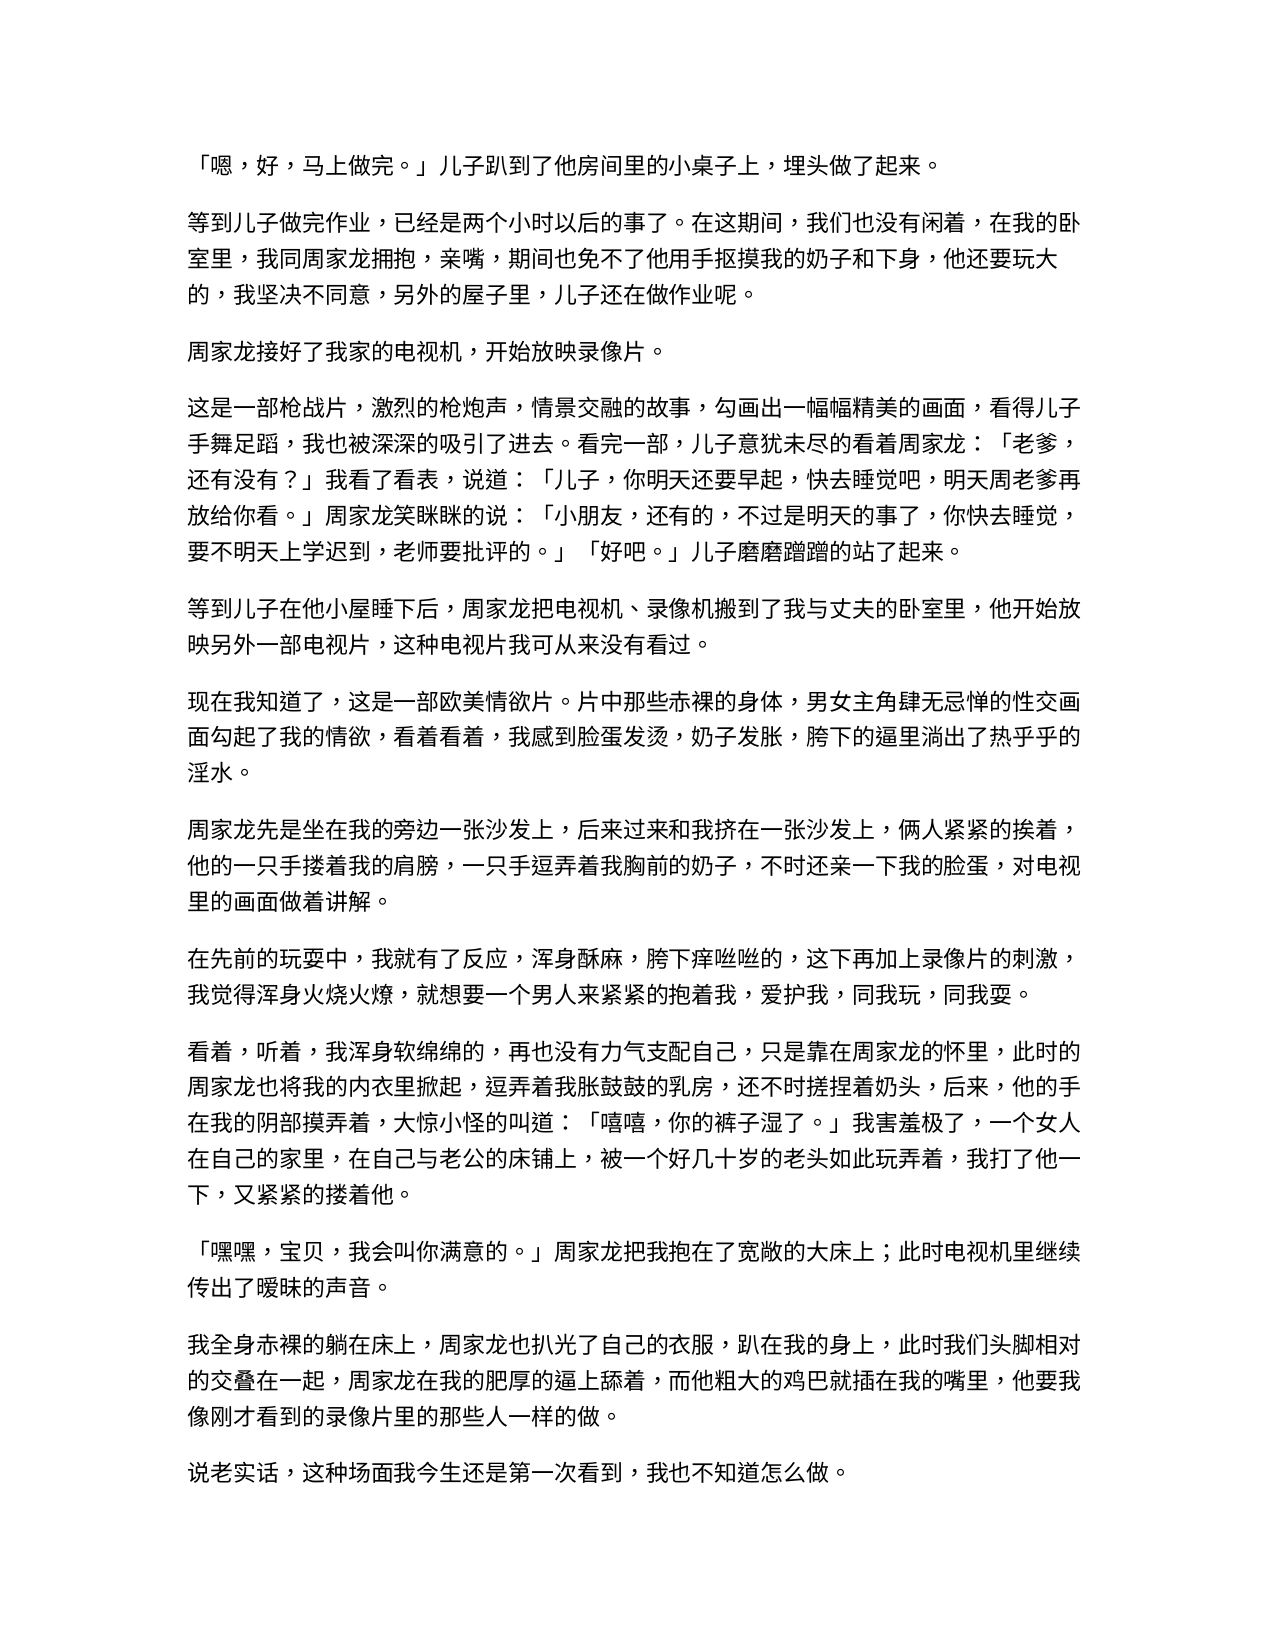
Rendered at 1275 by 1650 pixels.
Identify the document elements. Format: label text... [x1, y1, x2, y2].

text 说老实话，这种场面我今生还是第一次看到，我也不知道怎么做。 [187, 1457, 1087, 1488]
text 现在我知道了，这是一部欧美情欲片。片中那些赤裸的身体，男女主角肆无忌惮的性交画面勾起了我的情欲，看着看着，我感到脸蛋发烫，奶子发胀，胯下的逼里淌出了热乎乎的淫水。 [187, 685, 1087, 788]
text 周家龙接好了我家的电视机，开始放映录像片。 [187, 335, 1087, 367]
text 等到儿子做完作业，已经是两个小时以后的事了。在这期间，我们也没有闲着，在我的卧室里，我同周家龙拥抱，亲嘴，期间也免不了他用手抠摸我的奶子和下身，他还要玩大的，我坚决不同意，另外的屋子里，儿子还在做作业呢。 [187, 207, 1087, 310]
text 等到儿子在他小屋睡下后，周家龙把电视机、录像机搬到了我与丈夫的卧室里，他开始放映另外一部电视片，这种电视片我可从来没有看过。 [187, 593, 1087, 660]
text 看着，听着，我浑身软绵绵的，再也没有力气支配自己，只是靠在周家龙的怀里，此时的周家龙也将我的内衣里掀起，逗弄着我胀鼓鼓的乳房，还不时搓捏着奶头，后来，他的手在我的阴部摸弄着，大惊小怪的叫道：「嘻嘻，你的裤子湿了。」我害羞极了，一个女人在自己的家里，在自己与老公的床铺上，被一个好几十岁的老头如此玩弄着，我打了他一下，又紧紧的搂着他。 [187, 1035, 1087, 1210]
text 「嘿嘿，宝贝，我会叫你满意的。」周家龙把我抱在了宽敞的大床上；此时电视机里继续传出了暧昧的声音。 [187, 1236, 1087, 1303]
text 在先前的玩耍中，我就有了反应，浑身酥麻，胯下痒咝咝的，这下再加上录像片的刺激，我觉得浑身火烧火燎，就想要一个男人来紧紧的抱着我，爱护我，同我玩，同我耍。 [187, 943, 1087, 1010]
text 周家龙先是坐在我的旁边一张沙发上，后来过来和我挤在一张沙发上，俩人紧紧的挨着，他的一只手搂着我的肩膀，一只手逗弄着我胸前的奶子，不时还亲一下我的脸蛋，对电视里的画面做着讲解。 [187, 814, 1087, 917]
text 「嗯，好，马上做完。」儿子趴到了他房间里的小桌子上，埋头做了起来。 [187, 150, 1087, 181]
text 这是一部枪战片，激烈的枪炮声，情景交融的故事，勾画出一幅幅精美的画面，看得儿子手舞足蹈，我也被深深的吸引了进去。看完一部，儿子意犹未尽的看着周家龙：「老爹，还有没有？」我看了看表，说道：「儿子，你明天还要早起，快去睡觉吧，明天周老爹再放给你看。」周家龙笑眯眯的说：「小朋友，还有的，不过是明天的事了，你快去睡觉，要不明天上学迟到，老师要批评的。」「好吧。」儿子磨磨蹭蹭的站了起来。 [187, 392, 1087, 567]
text 我全身赤裸的躺在床上，周家龙也扒光了自己的衣服，趴在我的身上，此时我们头脚相对的交叠在一起，周家龙在我的肥厚的逼上舔着，而他粗大的鸡巴就插在我的嘴里，他要我像刚才看到的录像片里的那些人一样的做。 [187, 1329, 1087, 1432]
